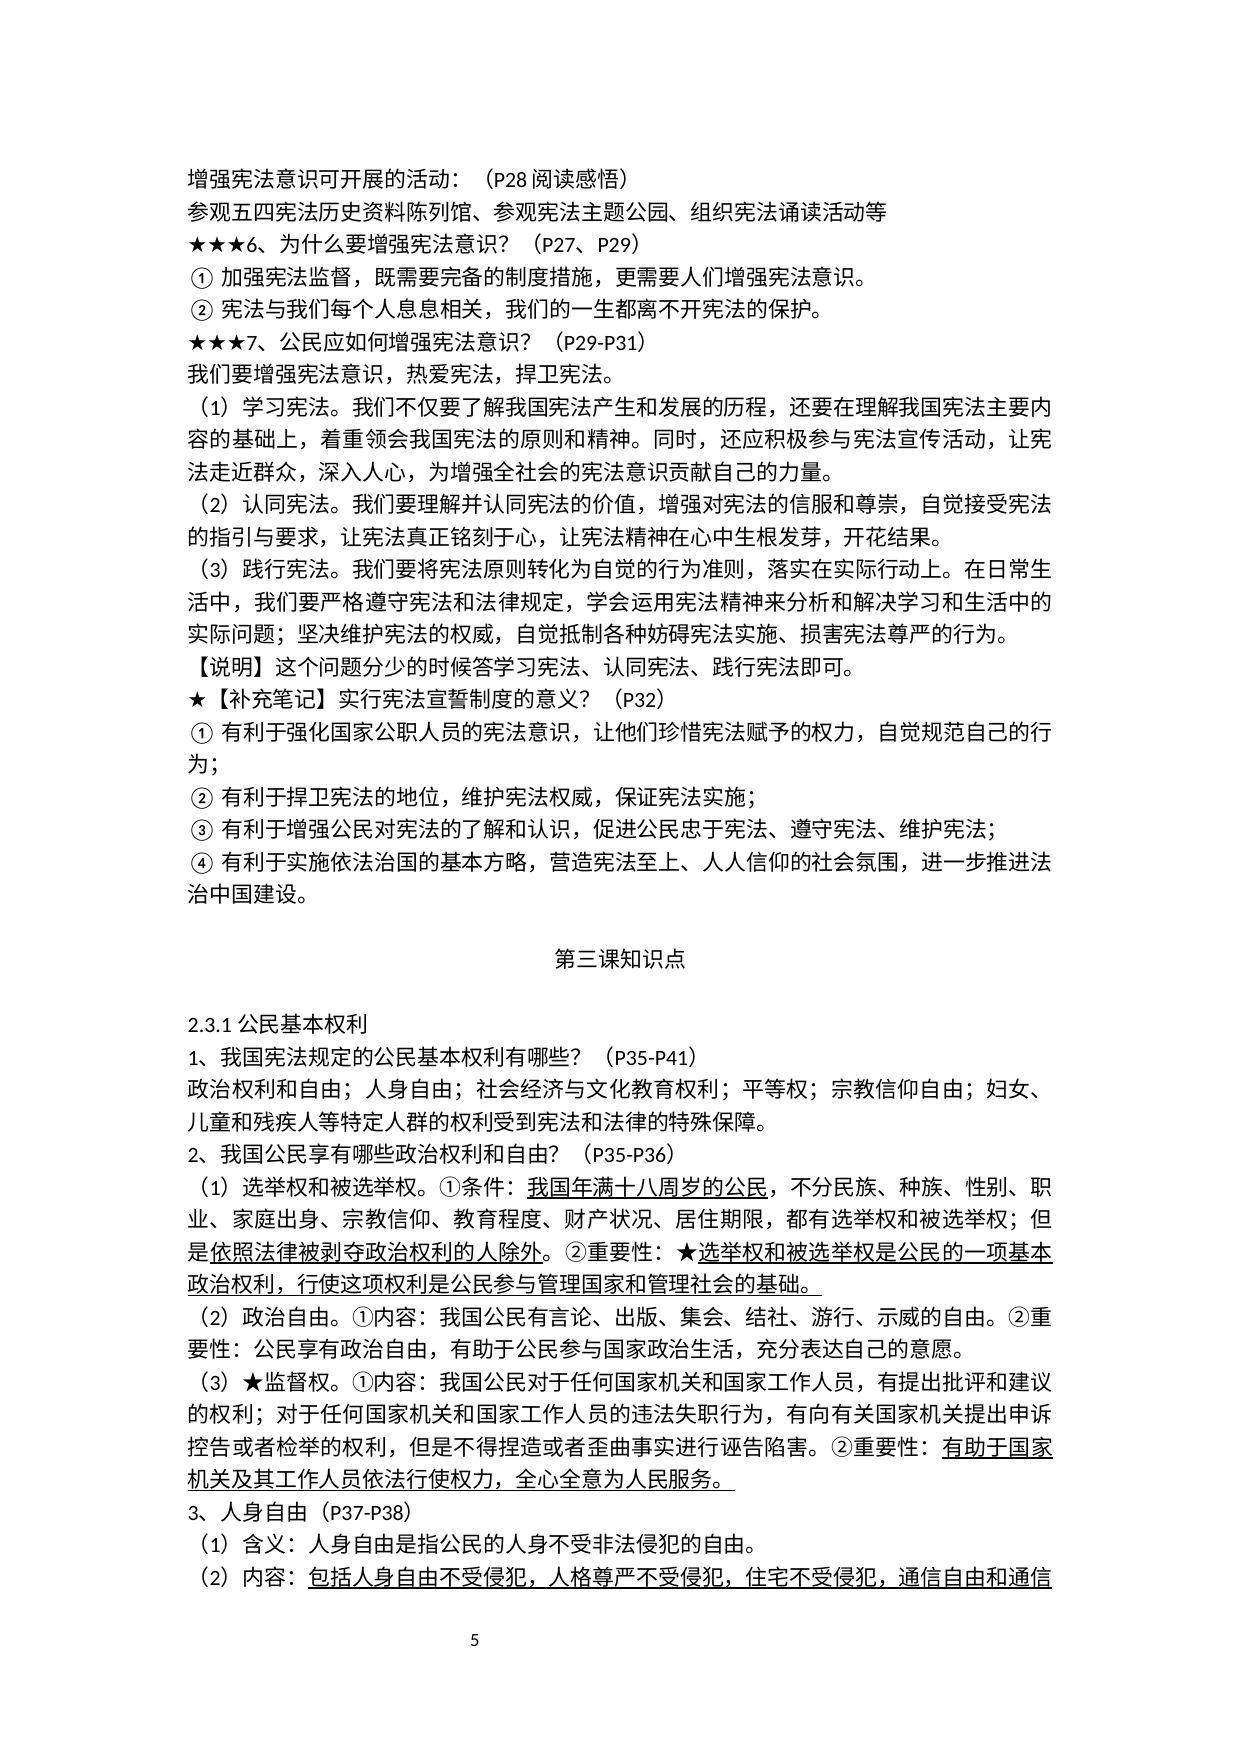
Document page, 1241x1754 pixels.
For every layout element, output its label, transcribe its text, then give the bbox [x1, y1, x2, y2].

text 2.3.1 公民基本权利 [187, 1007, 1053, 1039]
text （3）★监督权。①内容：我国公民对于任何国家机关和国家工作人员，有提出批评和建议的权利；对于任何国家机关和国家工作人员的违法失职行为，有向有关国家机关提出申诉、控告或者检举的权利，但是不得捏造或者歪曲事实进行诬告陷害。②重要性：有助于国家机关及其工作人员依法行使权力，全心全意为人民服务。 [187, 1364, 1053, 1494]
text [187, 1559, 1053, 1592]
text 1、我国宪法规定的公民基本权利有哪些？（P35-P41） [187, 1039, 1053, 1072]
text 3、人身自由（P37-P38） [187, 1494, 1053, 1527]
text ④有利于实施依法治国的基本方略，营造宪法至上、人人信仰的社会氛围，进一步推进法治中国建设。 [187, 844, 1053, 909]
text ①有利于强化国家公职人员的宪法意识，让他们珍惜宪法赋予的权力，自觉规范自己的行为； [187, 714, 1053, 779]
text 2、我国公民享有哪些政治权利和自由？（P35-P36） [187, 1137, 1053, 1169]
text 第三课知识点 [187, 942, 1053, 974]
text 【说明】这个问题分少的时候答学习宪法、认同宪法、践行宪法即可。 [187, 649, 1053, 682]
text ★【补充笔记】实行宪法宣誓制度的意义？（P32） [187, 682, 1053, 714]
text （2）政治自由。①内容：我国公民有言论、出版、集会、结社、游行、示威的自由。②重要性：公民享有政治自由，有助于公民参与国家政治生活，充分表达自己的意愿。 [187, 1299, 1053, 1364]
text 政治权利和自由；人身自由；社会经济与文化教育权利；平等权；宗教信仰自由；妇女、儿童和残疾人等特定人群的权利受到宪法和法律的特殊保障。 [187, 1072, 1053, 1137]
text （1）含义：人身自由是指公民的人身不受非法侵犯的自由。 [187, 1527, 1053, 1559]
text ★★★7、公民应如何增强宪法意识？（P29-P31） [187, 324, 1053, 357]
text 我们要增强宪法意识，热爱宪法，捍卫宪法。 [187, 357, 1053, 389]
text ★★★6、为什么要增强宪法意识？（P27、P29） [187, 227, 1053, 259]
text （2）认同宪法。我们要理解并认同宪法的价值，增强对宪法的信服和尊崇，自觉接受宪法的指引与要求，让宪法真正铭刻于心，让宪法精神在心中生根发芽，开花结果。 [187, 487, 1053, 552]
text ①加强宪法监督，既需要完备的制度措施，更需要人们增强宪法意识。 [187, 259, 1053, 292]
text （1）选举权和被选举权。①条件：我国年满十八周岁的公民，不分民族、种族、性别、职业、家庭出身、宗教信仰、教育程度、财产状况、居住期限，都有选举权和被选举权；但是依照法律被剥夺政治权利的人除外。②重要性：★选举权和被选举权是公民的一项基本政治权利，行使这项权利是公民参与管理国家和管理社会的基础。 [187, 1169, 1053, 1299]
text ③有利于增强公民对宪法的了解和认识，促进公民忠于宪法、遵守宪法、维护宪法； [187, 812, 1053, 844]
text 增强宪法意识可开展的活动：（P28阅读感悟） [187, 162, 1053, 194]
text （1）学习宪法。我们不仅要了解我国宪法产生和发展的历程，还要在理解我国宪法主要内容的基础上，着重领会我国宪法的原则和精神。同时，还应积极参与宪法宣传活动，让宪法走近群众，深入人心，为增强全社会的宪法意识贡献自己的力量。 [187, 389, 1053, 487]
text 参观五四宪法历史资料陈列馆、参观宪法主题公园、组织宪法诵读活动等 [187, 194, 1053, 227]
text （3）践行宪法。我们要将宪法原则转化为自觉的行为准则，落实在实际行动上。在日常生活中，我们要严格遵守宪法和法律规定，学会运用宪法精神来分析和解决学习和生活中的实际问题；坚决维护宪法的权威，自觉抵制各种妨碍宪法实施、损害宪法尊严的行为。 [187, 552, 1053, 649]
text ②有利于捍卫宪法的地位，维护宪法权威，保证宪法实施； [187, 779, 1053, 812]
text ②宪法与我们每个人息息相关，我们的一生都离不开宪法的保护。 [187, 292, 1053, 324]
